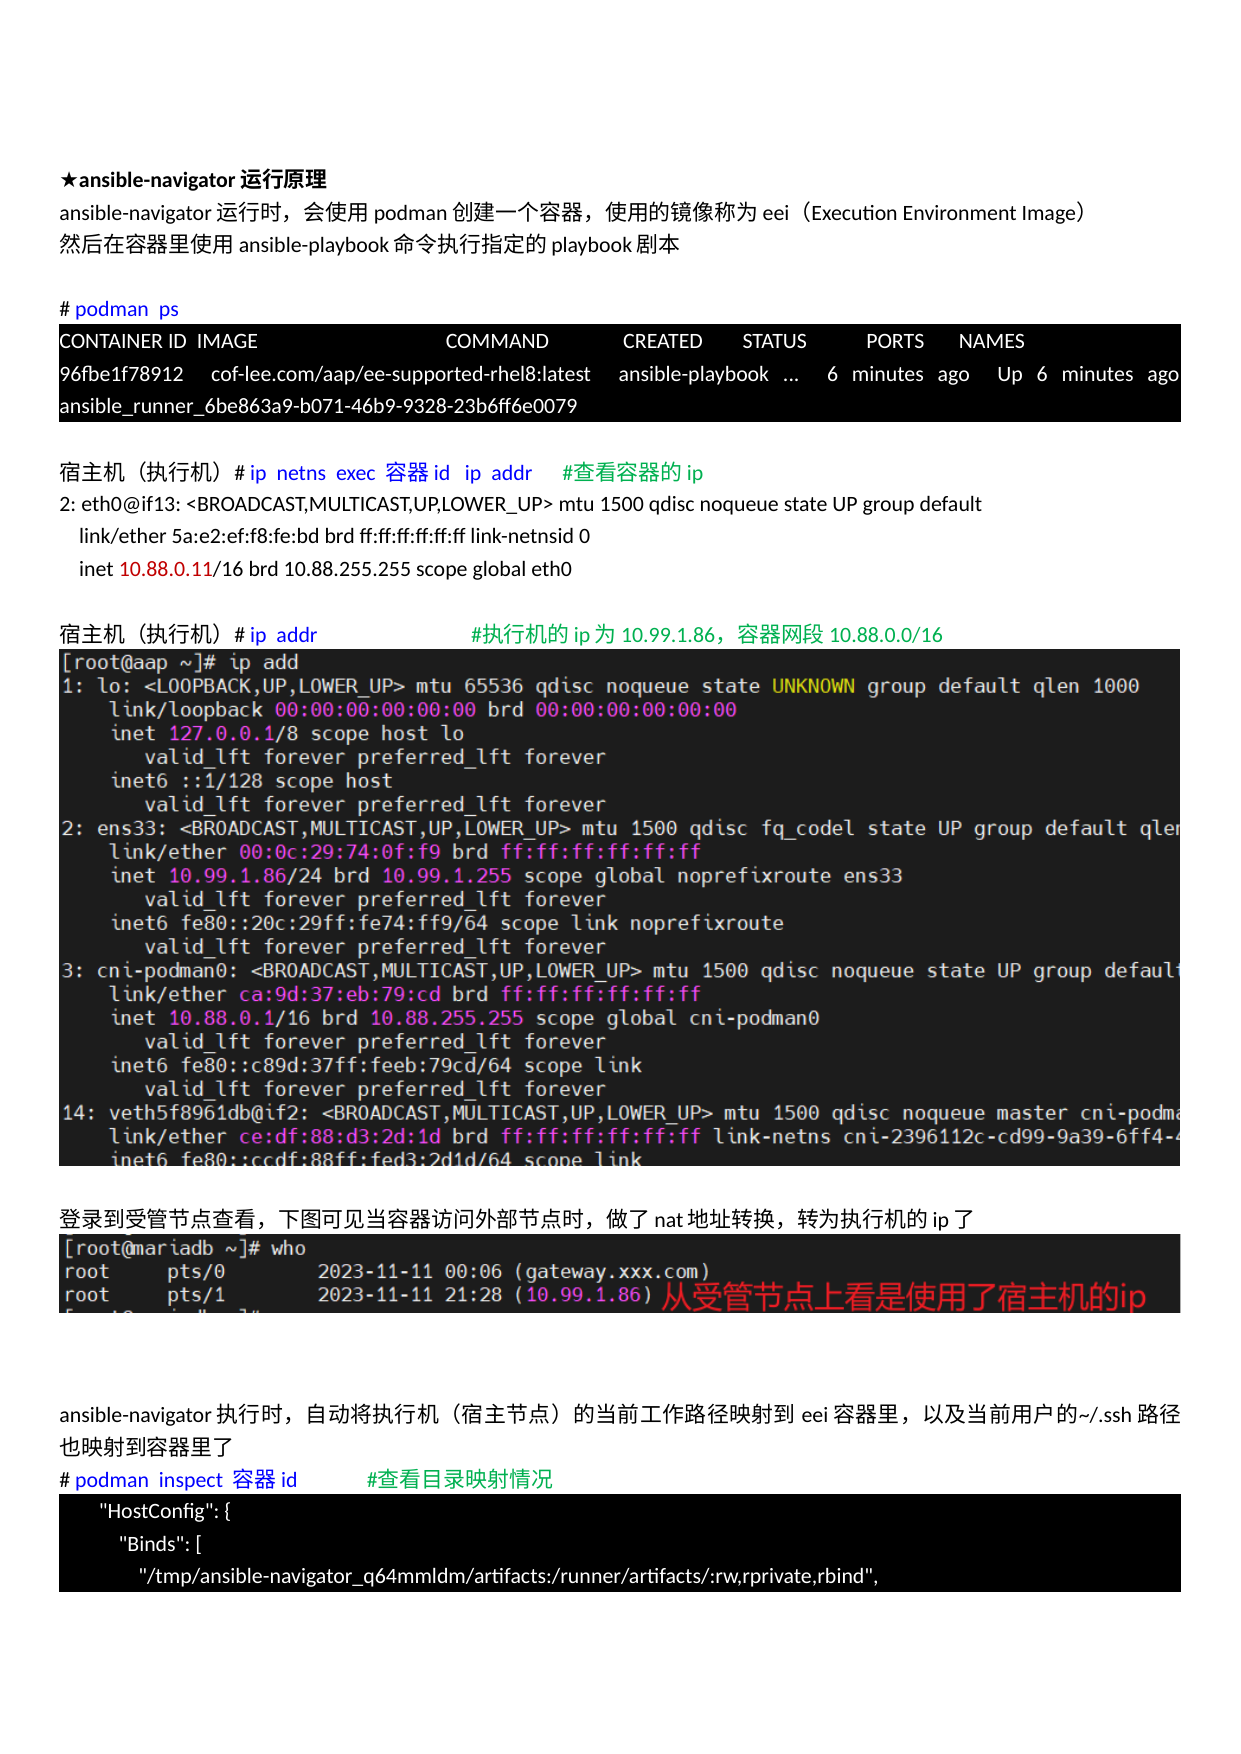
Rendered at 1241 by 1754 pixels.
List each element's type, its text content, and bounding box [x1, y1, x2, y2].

text "HostConfig": { [59, 1494, 1181, 1527]
text ansible-navigator运行时，会使用podman创建一个容器，使用的镜像称为eei（Execution Environment Image） [59, 194, 1181, 227]
text ★ansible-navigator运行原理 [59, 162, 1181, 194]
text ansible-navigator执行时，自动将执行机（宿主节点）的当前工作路径映射到eei容器里，以及当前用户的~/.ssh路径也映射到容器里了 [59, 1397, 1181, 1462]
text 宿主机（执行机）# ip netns exec 容器id ip addr #查看容器的ip [59, 454, 1181, 487]
text # podman ps [59, 292, 1181, 324]
text # podman inspect 容器id #查看目录映射情况 [59, 1462, 1181, 1494]
text link/ether 5a:e2:ef:f8:fe:bd brd ff:ff:ff:ff:ff:ff link-netnsid 0 [59, 519, 1181, 552]
text inet 10.88.0.11/16 brd 10.88.255.255 scope global eth0 [59, 552, 1181, 584]
text 2: eth0@if13: <BROADCAST,MULTICAST,UP,LOWER_UP> mtu 1500 qdisc noqueue state UP group default [59, 487, 1181, 519]
text 96fbe1f78912 cof-lee.com/aap/ee-supported-rhel8:latest ansible-playbook ... 6 minutes ago Up 6 minutes ago ansible_runner_6be863a9-b071-46b9-9328-23b6ff6e0079 [59, 357, 1181, 422]
text "Binds": [ [59, 1527, 1181, 1559]
picture [59, 1234, 1181, 1313]
text 登录到受管节点查看，下图可见当容器访问外部节点时，做了nat地址转换，转为执行机的ip了 [59, 1202, 1181, 1234]
picture [59, 649, 1180, 1166]
text 宿主机（执行机）# ip addr #执行机的ip为10.99.1.86，容器网段10.88.0.0/16 [59, 617, 1181, 649]
text CONTAINER ID IMAGE COMMAND CREATED STATUS PORTS NAMES [59, 324, 1181, 357]
text "/tmp/ansible-navigator_q64mmldm/artifacts:/runner/artifacts/:rw,rprivate,rbind", [59, 1559, 1181, 1592]
text 然后在容器里使用ansible-playbook命令执行指定的playbook剧本 [59, 227, 1181, 259]
